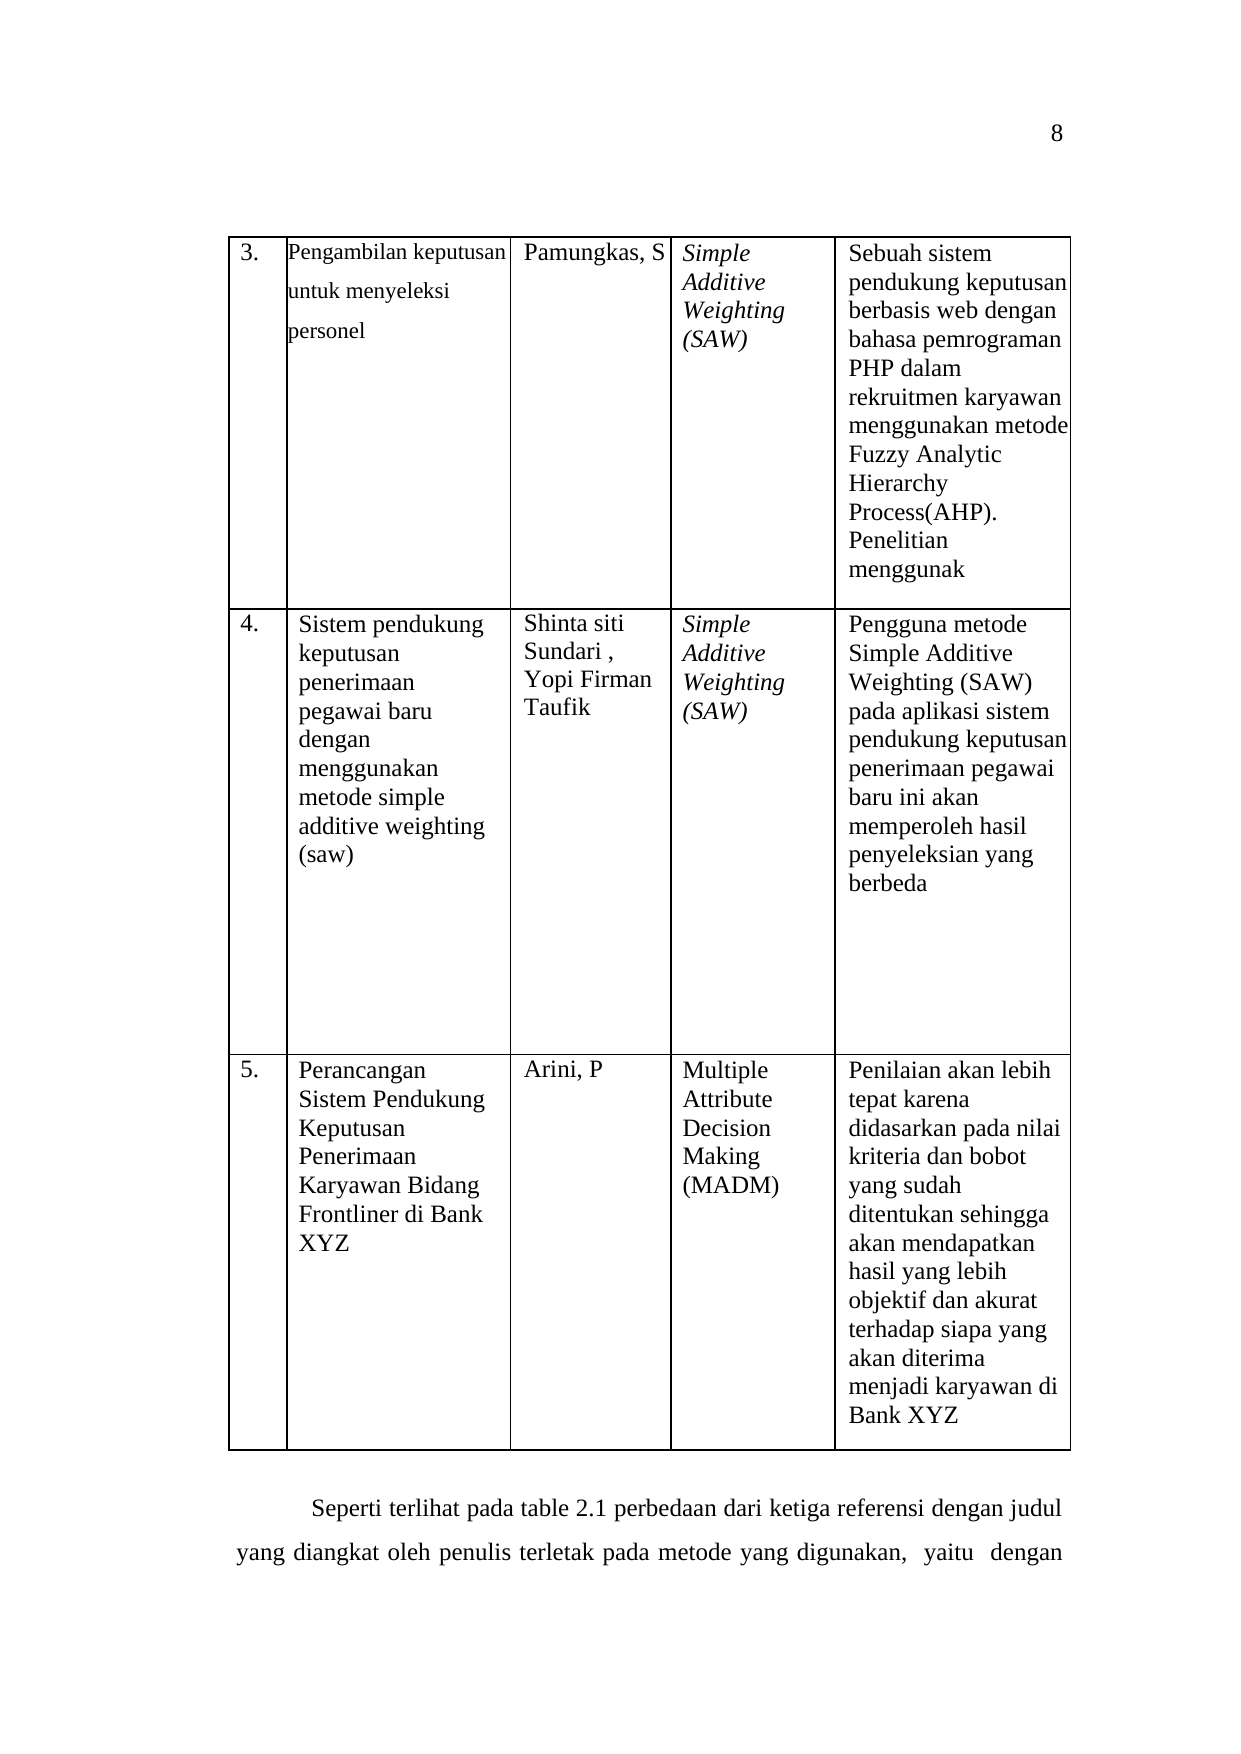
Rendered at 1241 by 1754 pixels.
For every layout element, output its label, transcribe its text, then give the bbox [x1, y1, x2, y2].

table_cell Sistem pendukung keputusan penerimaan pegawai baru dengan menggunakan metode simple additive weighting (saw) [288, 610, 510, 1054]
table_cell Pengguna metode Simple Additive Weighting (SAW) pada aplikasi sistem pendukung keputusan penerimaan pegawai baru ini akan memperoleh hasil penyeleksian yang berbeda [836, 610, 1070, 1054]
table_cell 4. [230, 610, 286, 1054]
table_cell Penilaian akan lebih tepat karena didasarkan pada nilai kriteria dan bobot yang sudah ditentukan sehingga akan mendapatkan hasil yang lebih objektif dan akurat terhadap siapa yang akan diterima menjadi karyawan di Bank XYZ [836, 1055, 1070, 1449]
table_cell Sebuah sistem pendukung keputusan berbasis web dengan bahasa pemrograman PHP dalam rekruitmen karyawan menggunakan metode Fuzzy Analytic Hierarchy Process(AHP). Penelitian menggunak [836, 238, 1070, 608]
table_cell Pengambilan keputusan untuk menyeleksi personel [288, 238, 510, 608]
table_cell Shinta siti Sundari , Yopi Firman Taufik [511, 610, 670, 1054]
table_cell Pamungkas, S [511, 238, 670, 608]
table_cell Simple Additive Weighting (SAW) [672, 238, 834, 608]
table_cell Arini, P [511, 1055, 670, 1449]
table_cell Simple Additive Weighting (SAW) [672, 610, 834, 1054]
table_cell Multiple Attribute Decision Making (MADM) [672, 1055, 834, 1449]
table_cell Perancangan Sistem Pendukung Keputusan Penerimaan Karyawan Bidang Frontliner di Bank XYZ [288, 1055, 510, 1449]
table_cell 5. [230, 1055, 286, 1449]
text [236, 1493, 1063, 1565]
table_cell 3. [230, 238, 286, 608]
